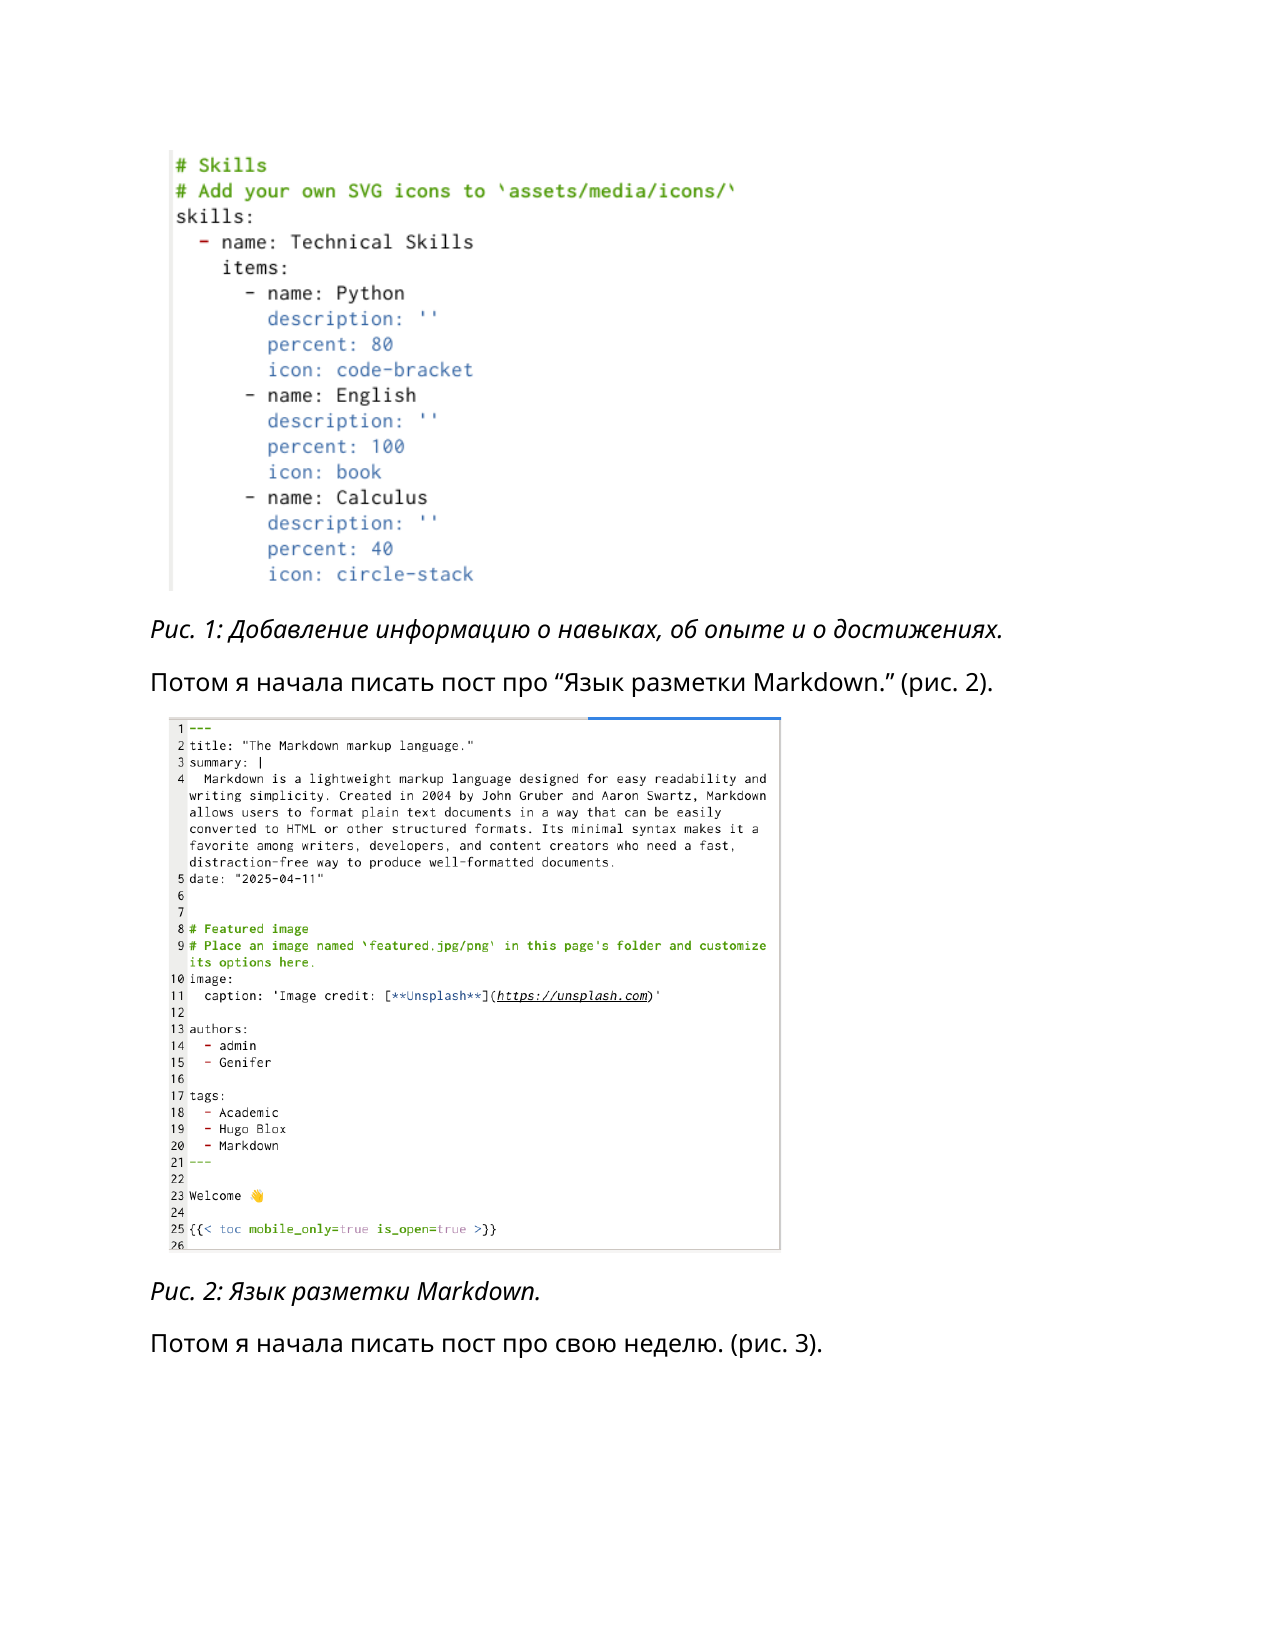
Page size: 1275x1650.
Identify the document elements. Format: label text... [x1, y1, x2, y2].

picture [168, 150, 782, 591]
text Потом я начала писать пост про “Язык разметки Markdown.” (рис. 2). [150, 664, 1125, 698]
text Рис. 2: Язык разметки Markdown. [150, 1273, 1125, 1307]
text Потом я начала писать пост про свою неделю. (рис. 3). [150, 1326, 1125, 1360]
picture [168, 717, 782, 1253]
text Рис. 1: Добавление информацию о навыках, об опыте и о достижениях. [150, 611, 1125, 646]
